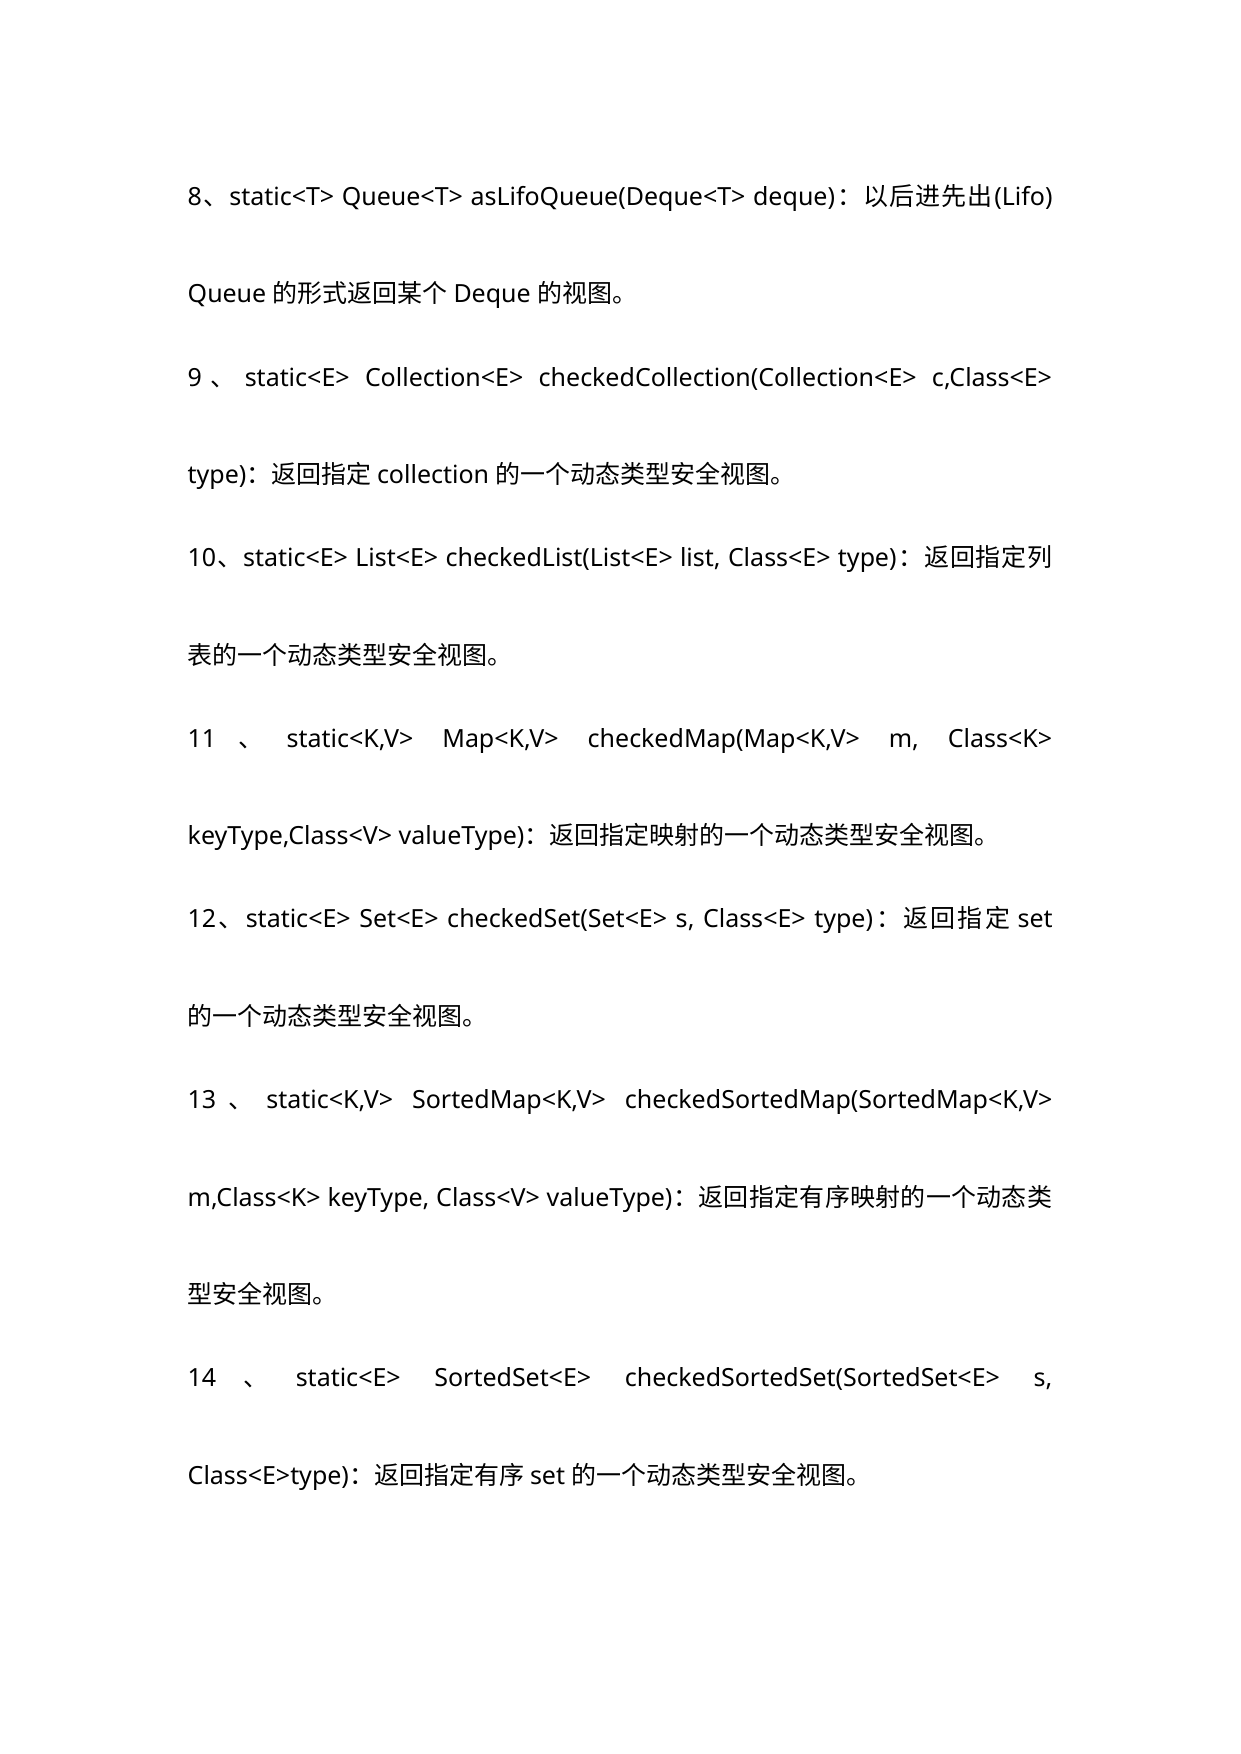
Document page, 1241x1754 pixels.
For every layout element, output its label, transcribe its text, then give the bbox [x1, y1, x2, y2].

text 10、static<E> List<E> checkedList(List<E> list, Class<E> type)：返回指定列表的一个动态类型安全视图。 [187, 523, 1053, 686]
text 13、static<K,V> SortedMap<K,V> checkedSortedMap(SortedMap<K,V> m,Class<K> keyType, Class<V> valueType)：返回指定有序映射的一个动态类型安全视图。 [187, 1065, 1053, 1325]
text 12、static<E> Set<E> checkedSet(Set<E> s, Class<E> type)：返回指定set 的一个动态类型安全视图。 [187, 884, 1053, 1047]
text 14、static<E> SortedSet<E> checkedSortedSet(SortedSet<E> s, Class<E>type)：返回指定有序 set 的一个动态类型安全视图。 [187, 1343, 1053, 1506]
text 11、static<K,V> Map<K,V> checkedMap(Map<K,V> m, Class<K> keyType,Class<V> valueType)：返回指定映射的一个动态类型安全视图。 [187, 704, 1053, 866]
text 8、static<T> Queue<T> asLifoQueue(Deque<T> deque)：以后进先出(Lifo) Queue 的形式返回某个 Deque 的视图。 [187, 162, 1053, 324]
text 9、static<E> Collection<E> checkedCollection(Collection<E> c,Class<E> type)：返回指定 collection 的一个动态类型安全视图。 [187, 343, 1053, 505]
